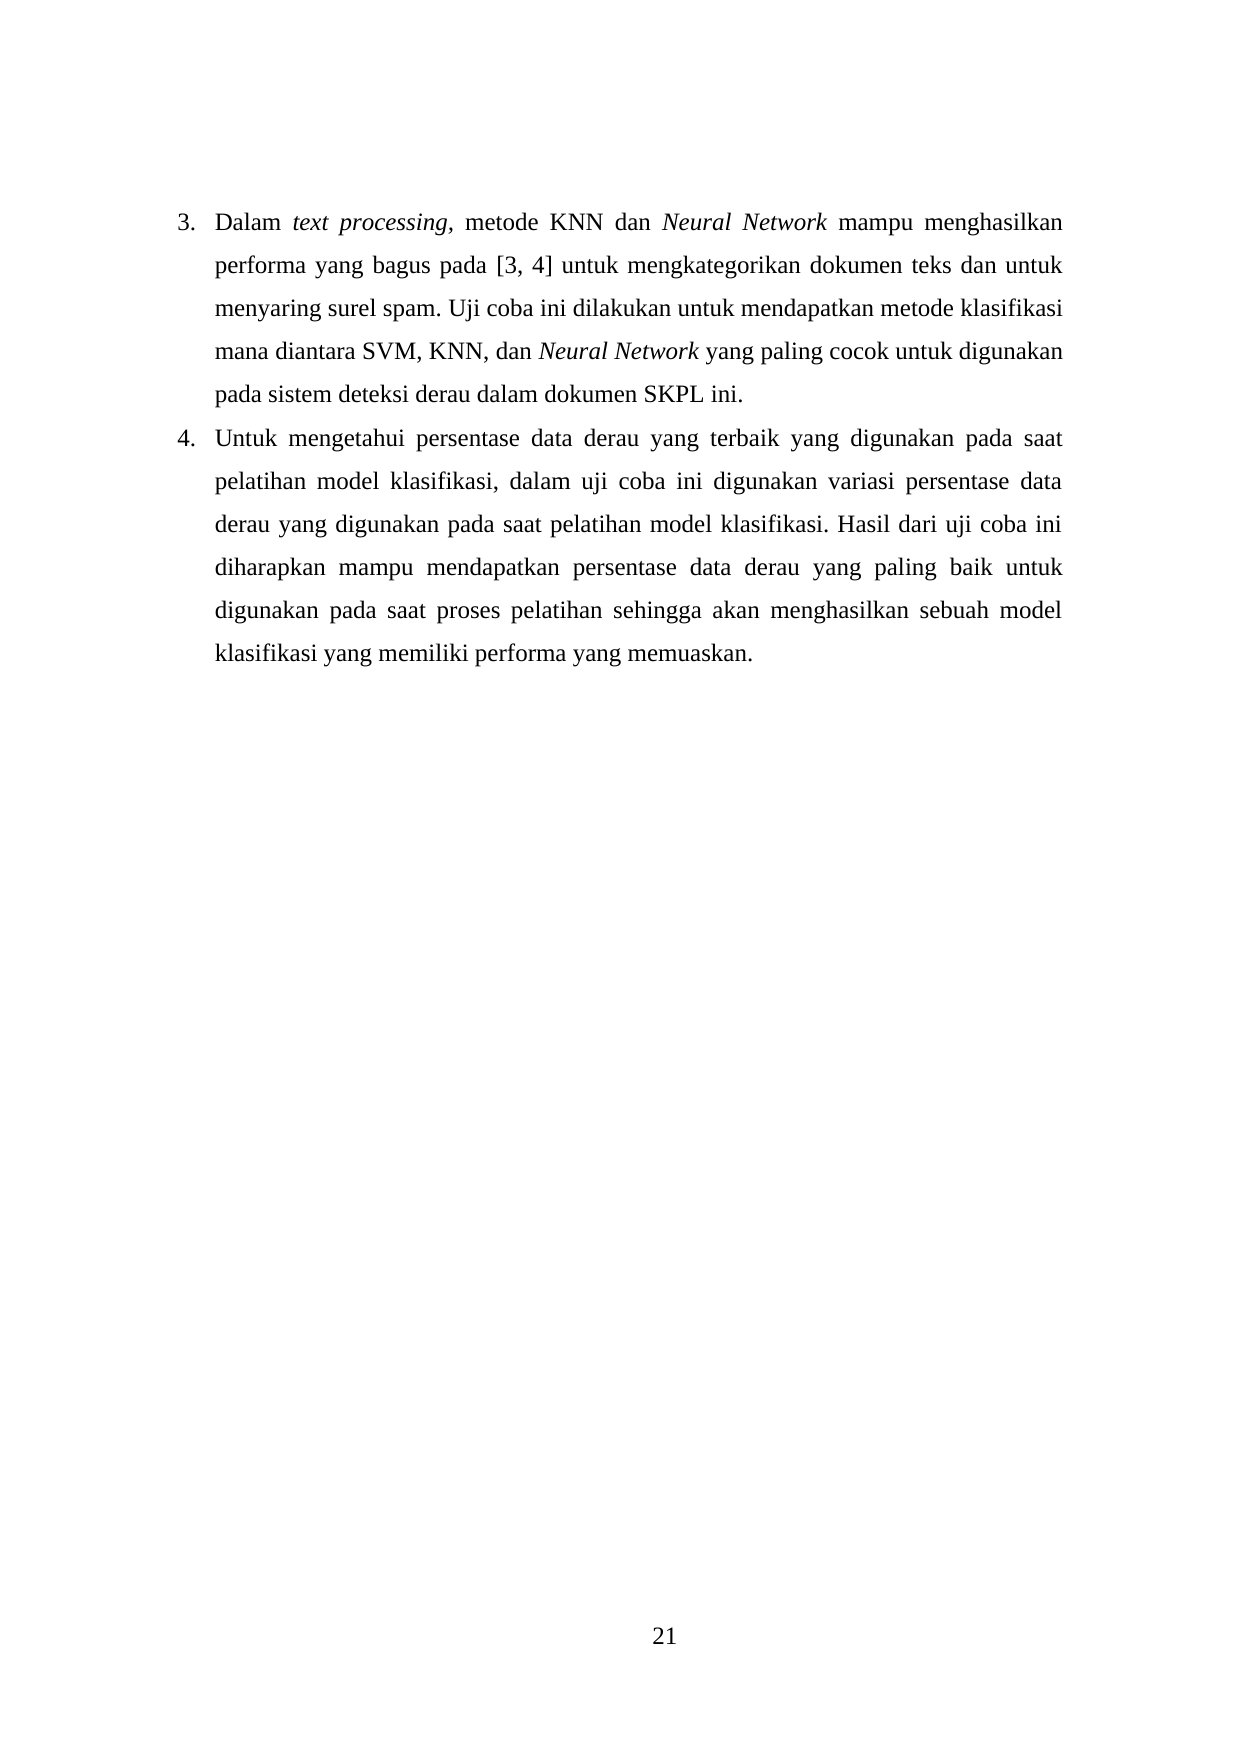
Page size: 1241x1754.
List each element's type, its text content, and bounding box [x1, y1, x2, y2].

list Dalam text processing, metode KNN dan Neural Network mampu menghasilkan performa yang bagus pada untuk mengkategorikan dokumen teks dan untuk menyaring surel spam. Uji coba ini dilakukan untuk mendapatkan metode klasifikasi mana diantara SVM, KNN, dan Neural Network yang paling cocok untuk digunakan pada sistem deteksi derau dalam dokumen SKPL ini. [177, 207, 1063, 408]
list Untuk mengetahui persentase data derau yang terbaik yang digunakan pada saat pelatihan model klasifikasi, dalam uji coba ini digunakan variasi persentase data derau yang digunakan pada saat pelatihan model klasifikasi. Hasil dari uji coba ini diharapkan mampu mendapatkan persentase data derau yang paling baik untuk digunakan pada saat proses pelatihan sehingga akan menghasilkan sebuah model klasifikasi yang memiliki performa yang memuaskan. [177, 423, 1063, 667]
